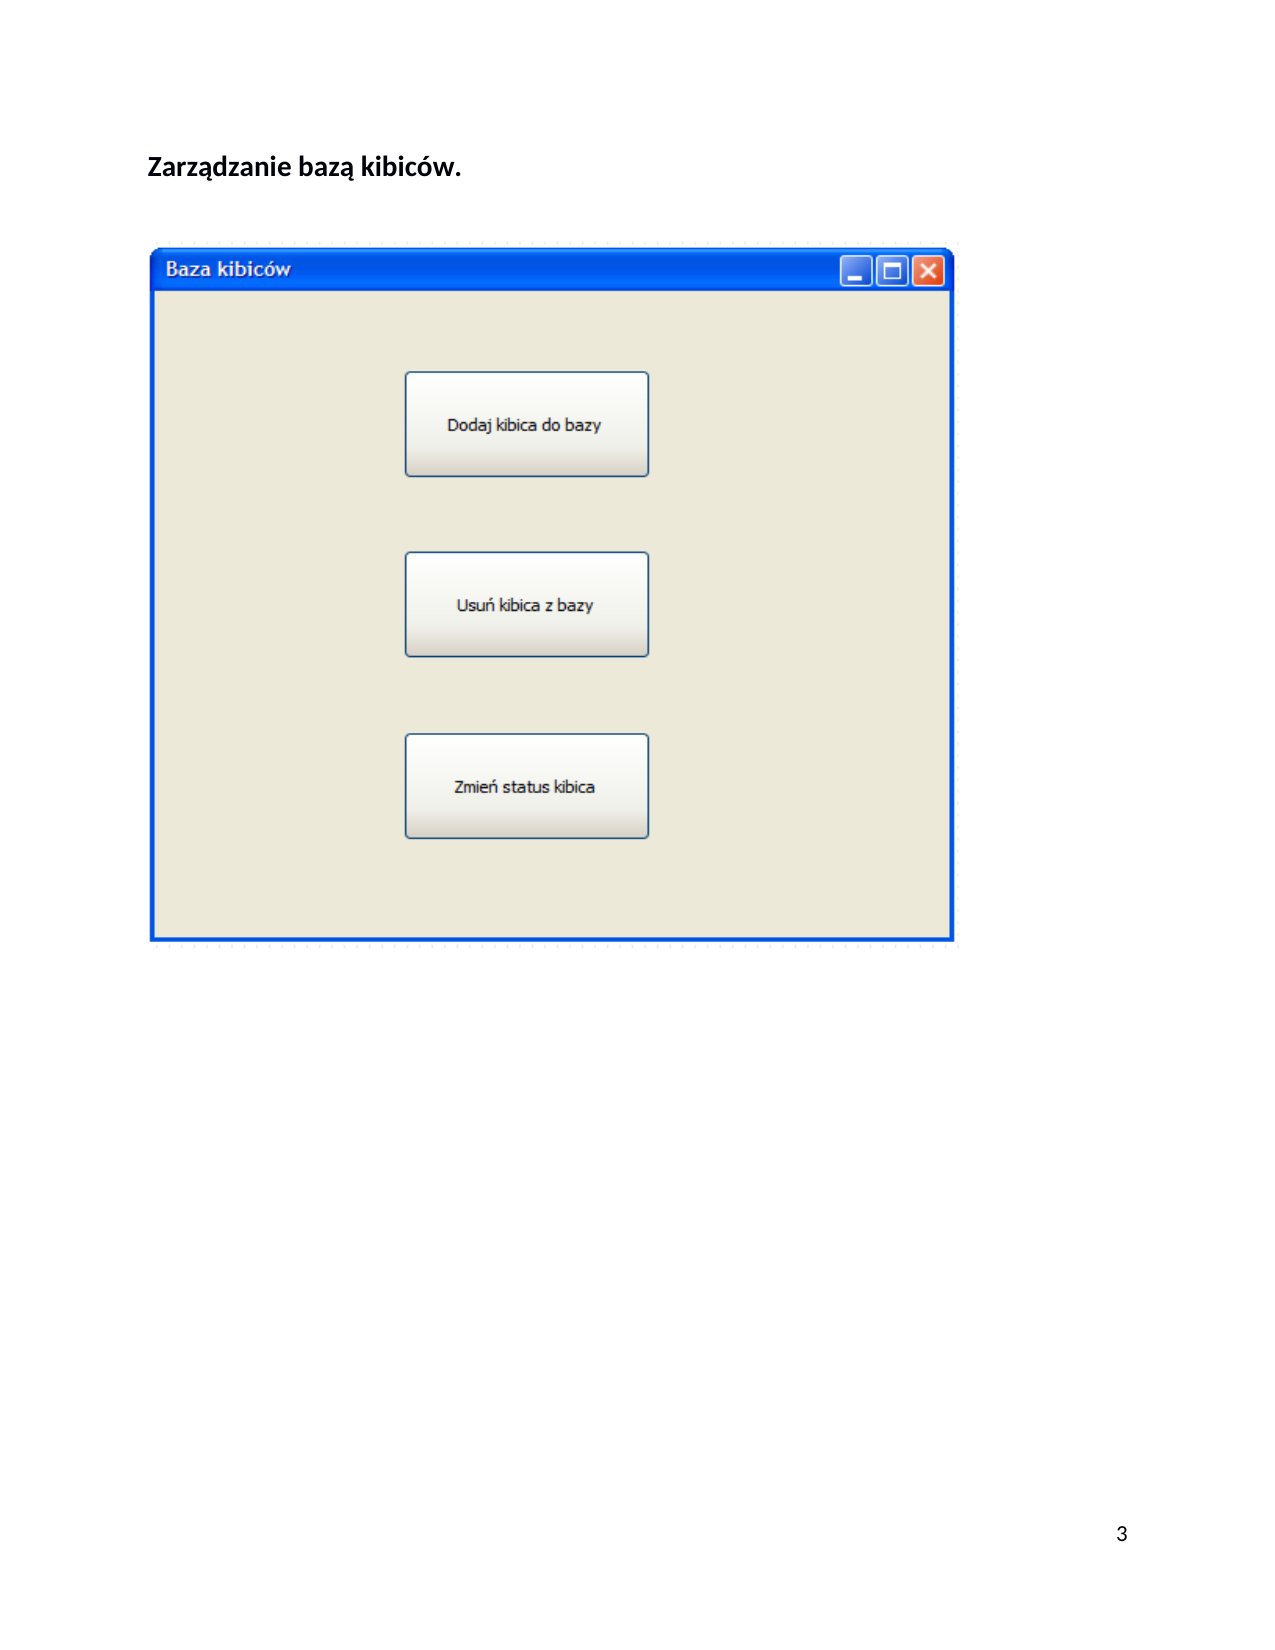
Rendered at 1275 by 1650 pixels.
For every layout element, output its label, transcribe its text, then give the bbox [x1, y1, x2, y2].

text Zarządzanie bazą kibiców. [148, 148, 1127, 183]
picture [147, 239, 967, 948]
